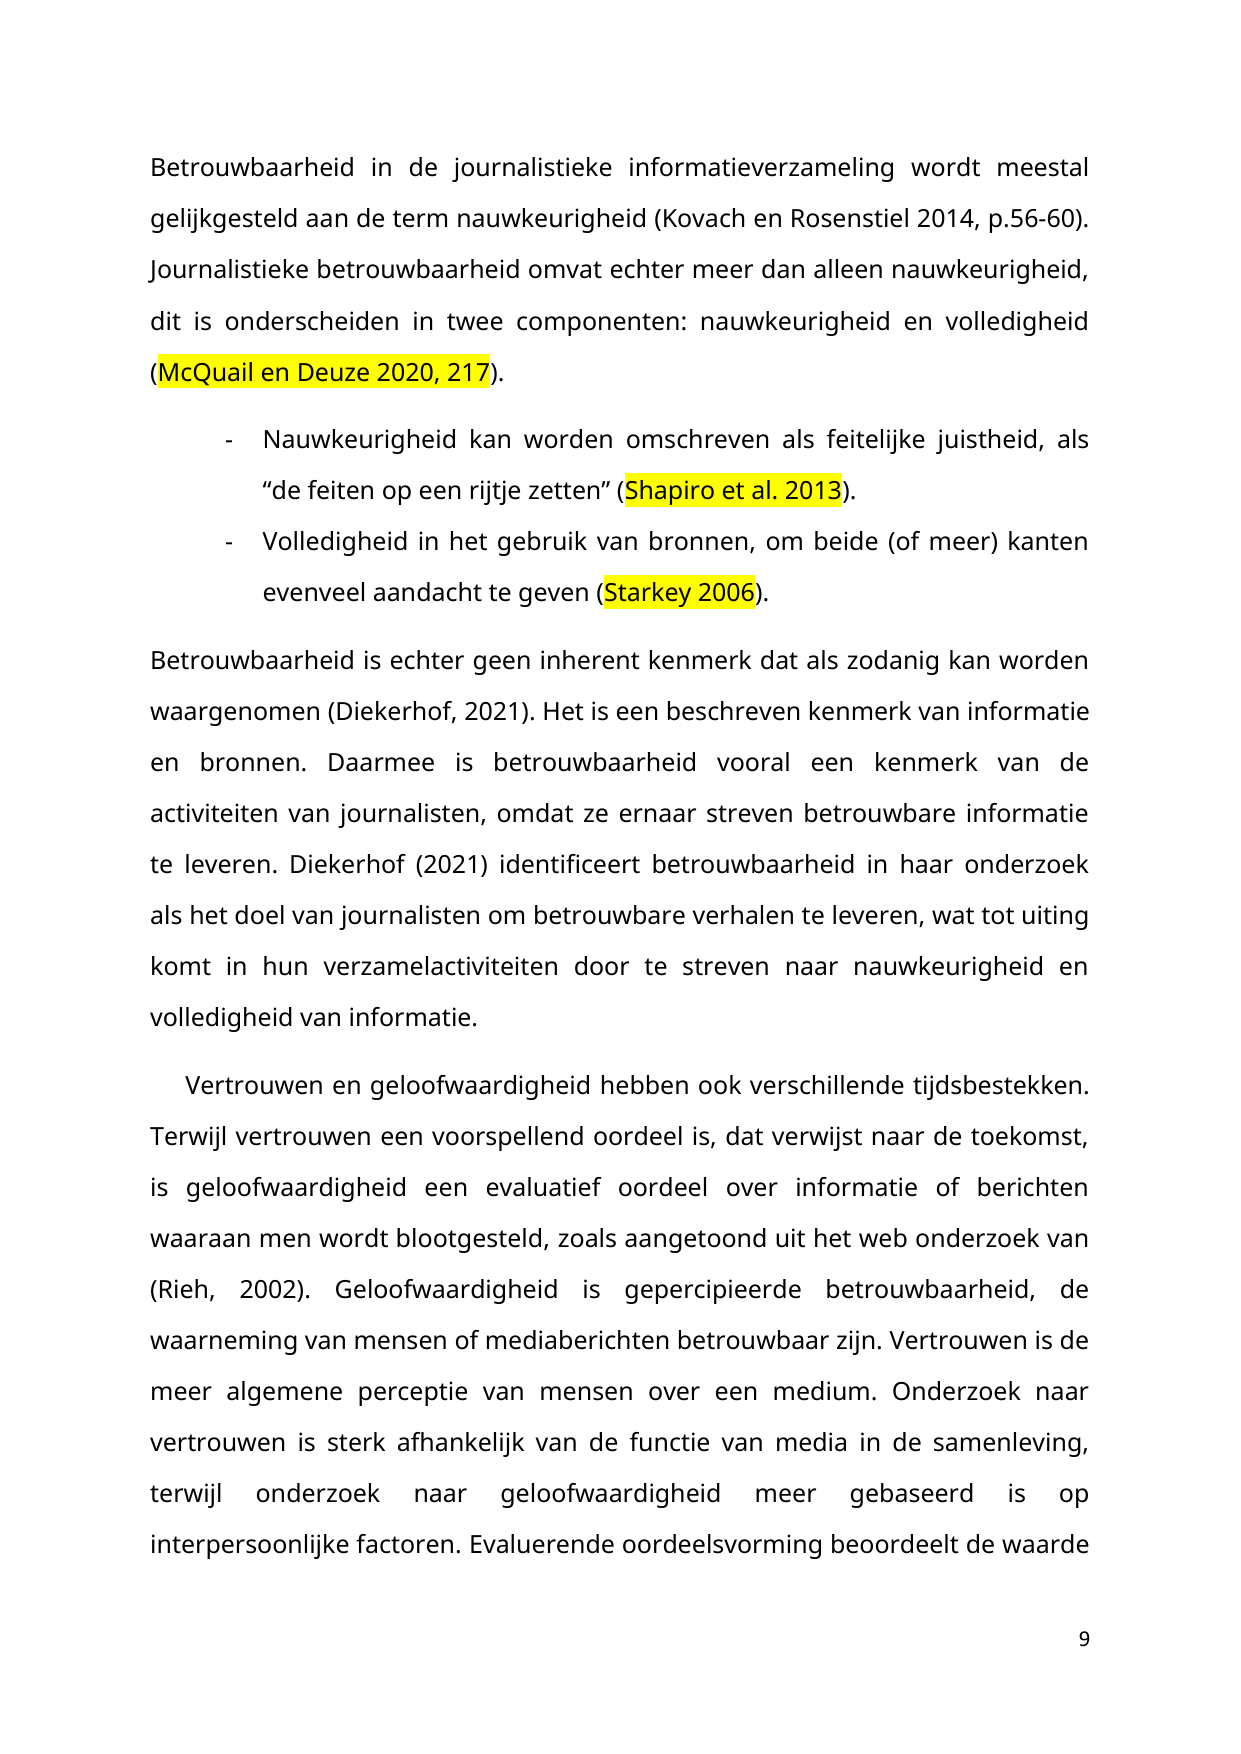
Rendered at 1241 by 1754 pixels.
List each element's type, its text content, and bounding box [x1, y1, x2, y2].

text Betrouwbaarheid in de journalistieke informatieverzameling wordt meestal gelijkgesteld aan de term nauwkeurigheid (Kovach en Rosenstiel 2014, p.56-60). Journalistieke betrouwbaarheid omvat echter meer dan alleen nauwkeurigheid, dit is onderscheiden in twee componenten: nauwkeurigheid en volledigheid (McQuail en Deuze 2020, 217). [150, 150, 1090, 388]
list Volledigheid in het gebruik van bronnen, om beide (of meer) kanten evenveel aandacht te geven (Starkey 2006). [225, 524, 1090, 609]
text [150, 1068, 1090, 1561]
text Betrouwbaarheid is echter geen inherent kenmerk dat als zodanig kan worden waargenomen (Diekerhof, 2021). Het is een beschreven kenmerk van informatie en bronnen. Daarmee is betrouwbaarheid vooral een kenmerk van de activiteiten van journalisten, omdat ze ernaar streven betrouwbare informatie te leveren. Diekerhof (2021) identificeert betrouwbaarheid in haar onderzoek als het doel van journalisten om betrouwbare verhalen te leveren, wat tot uiting komt in hun verzamelactiviteiten door te streven naar nauwkeurigheid en volledigheid van informatie. [150, 643, 1090, 1034]
list Nauwkeurigheid kan worden omschreven als feitelijke juistheid, als “de feiten op een rijtje zetten” (Shapiro et al. 2013). [225, 422, 1090, 507]
